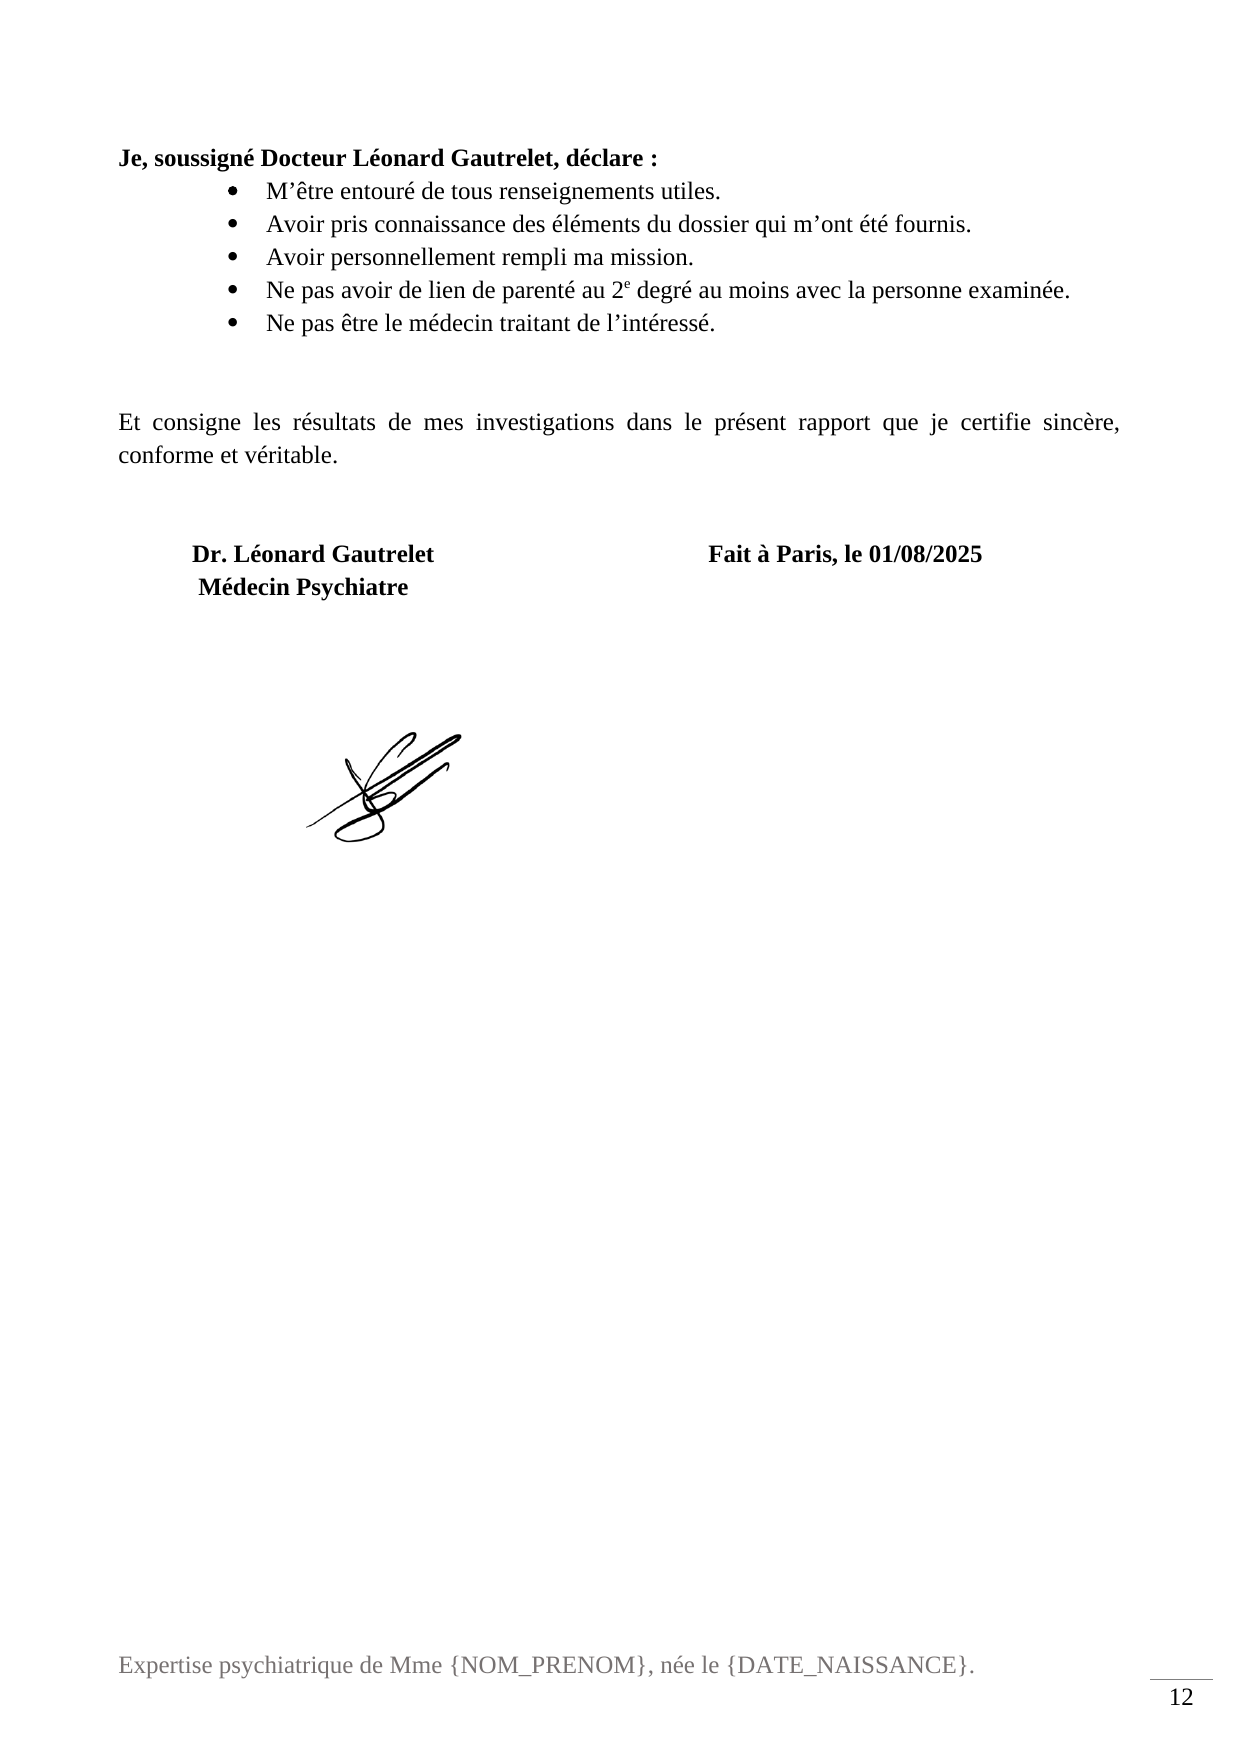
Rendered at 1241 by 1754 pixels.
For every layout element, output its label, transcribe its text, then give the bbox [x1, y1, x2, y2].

text Dr. Léonard Gautrelet Fait à Paris, le 01/08/2025 [118, 539, 1122, 568]
text Médecin Psychiatre [118, 572, 1122, 601]
list M’être entouré de tous renseignements utiles. [228, 176, 1122, 205]
list Avoir personnellement rempli ma mission. [228, 242, 1122, 271]
list Ne pas être le médecin traitant de l’intéressé. [228, 308, 1122, 337]
text Et consigne les résultats de mes investigations dans le présent rapport que je certifie sincère, conforme et véritable. [118, 407, 1122, 469]
list Avoir pris connaissance des éléments du dossier qui m’ont été fournis. [228, 209, 1122, 238]
list Ne pas avoir de lien de parenté au 2e degré au moins avec la personne examinée. [228, 275, 1122, 304]
picture [268, 704, 507, 870]
text Je, soussigné Docteur Léonard Gautrelet, déclare : [118, 143, 1122, 172]
